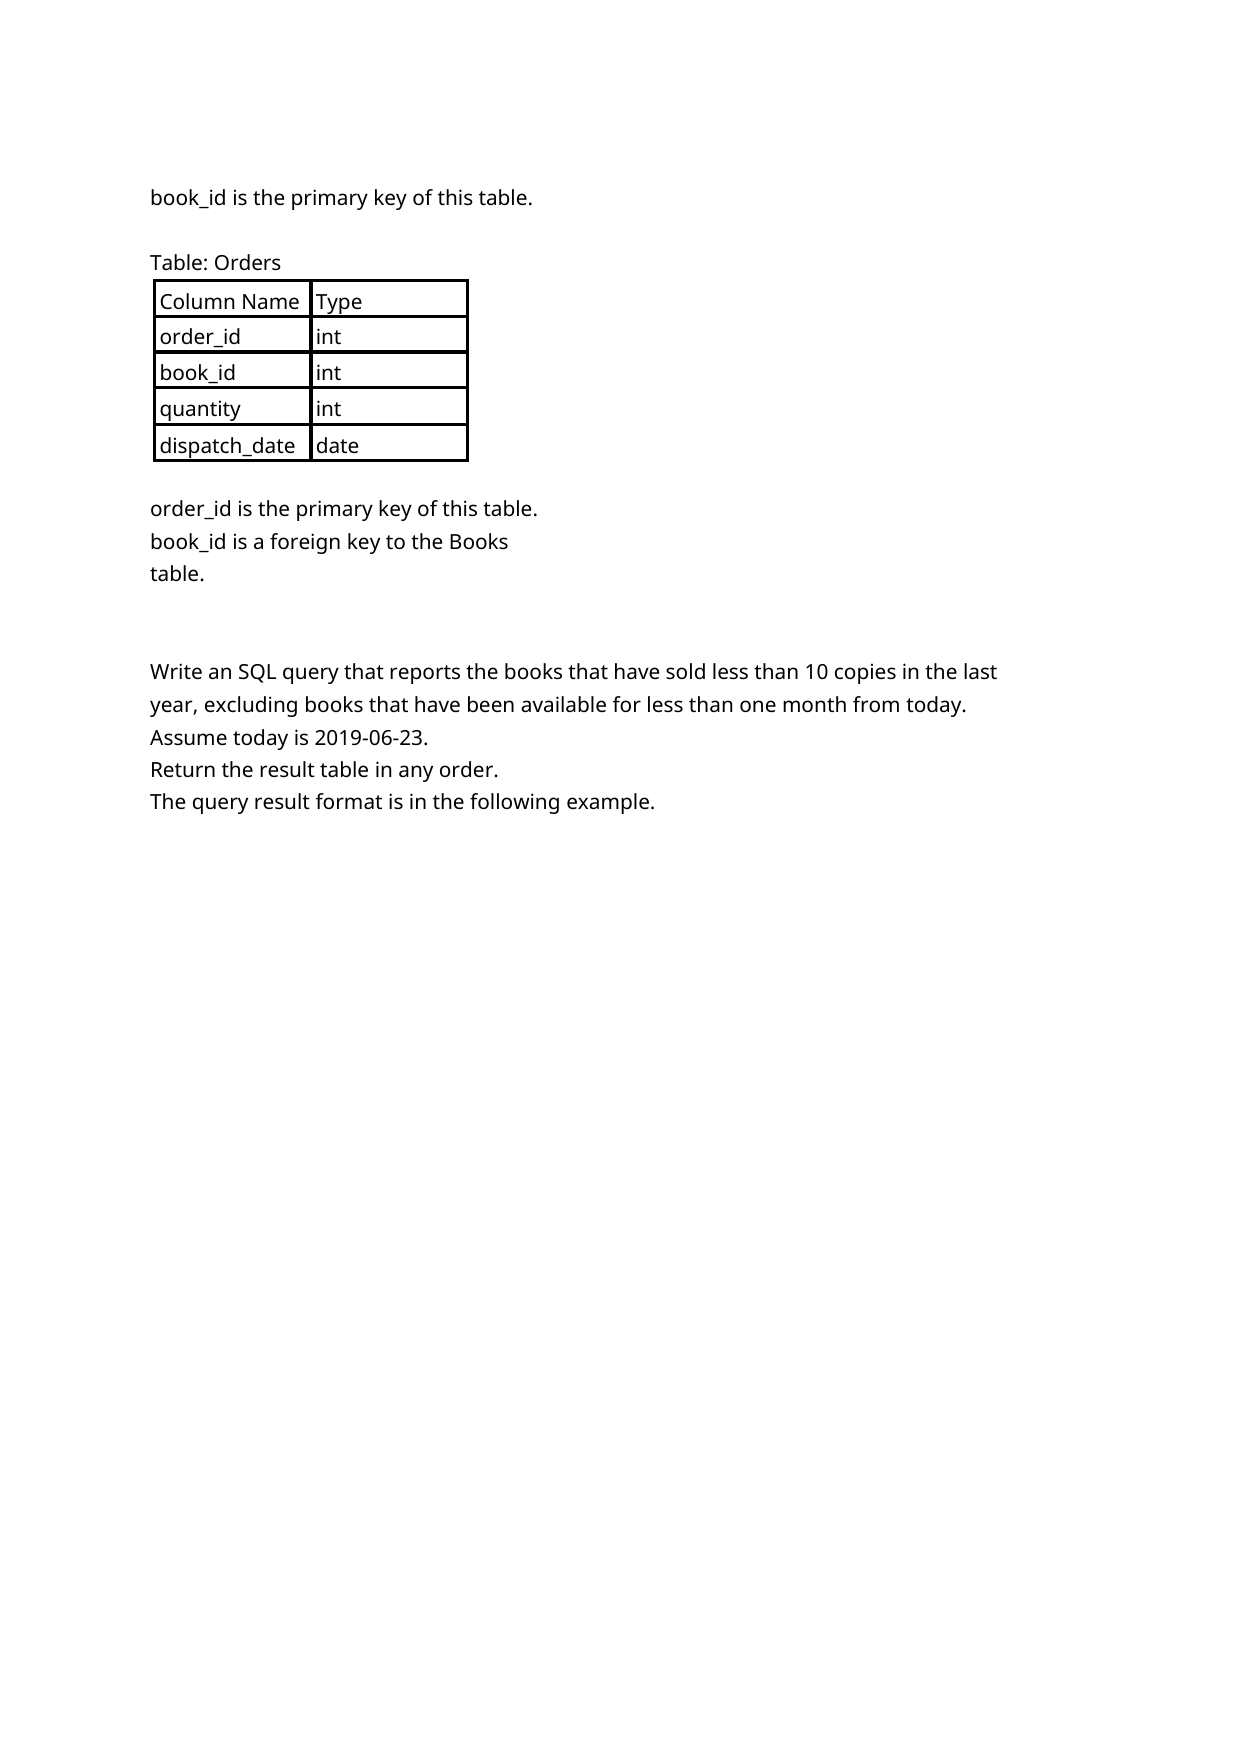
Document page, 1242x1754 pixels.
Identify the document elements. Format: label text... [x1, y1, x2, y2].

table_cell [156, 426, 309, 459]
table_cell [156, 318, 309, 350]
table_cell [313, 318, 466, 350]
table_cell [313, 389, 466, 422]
text order_id is the primary key of this table. book_id is a foreign key to the Books table. [150, 494, 557, 588]
text book_id is the primary key of this table. [150, 183, 1102, 211]
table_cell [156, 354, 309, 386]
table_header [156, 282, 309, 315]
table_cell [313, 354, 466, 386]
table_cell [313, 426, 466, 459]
text Write an SQL query that reports the books that have sold less than 10 copies in the last year, excluding books that have been available for less than one month from today. Assume today is 2019-06-23. [150, 657, 1022, 751]
text Return the result table in any order. [150, 755, 1102, 784]
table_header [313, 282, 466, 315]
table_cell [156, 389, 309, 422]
text Table: Orders [150, 248, 1102, 276]
text The query result format is in the following example. [150, 787, 1102, 816]
